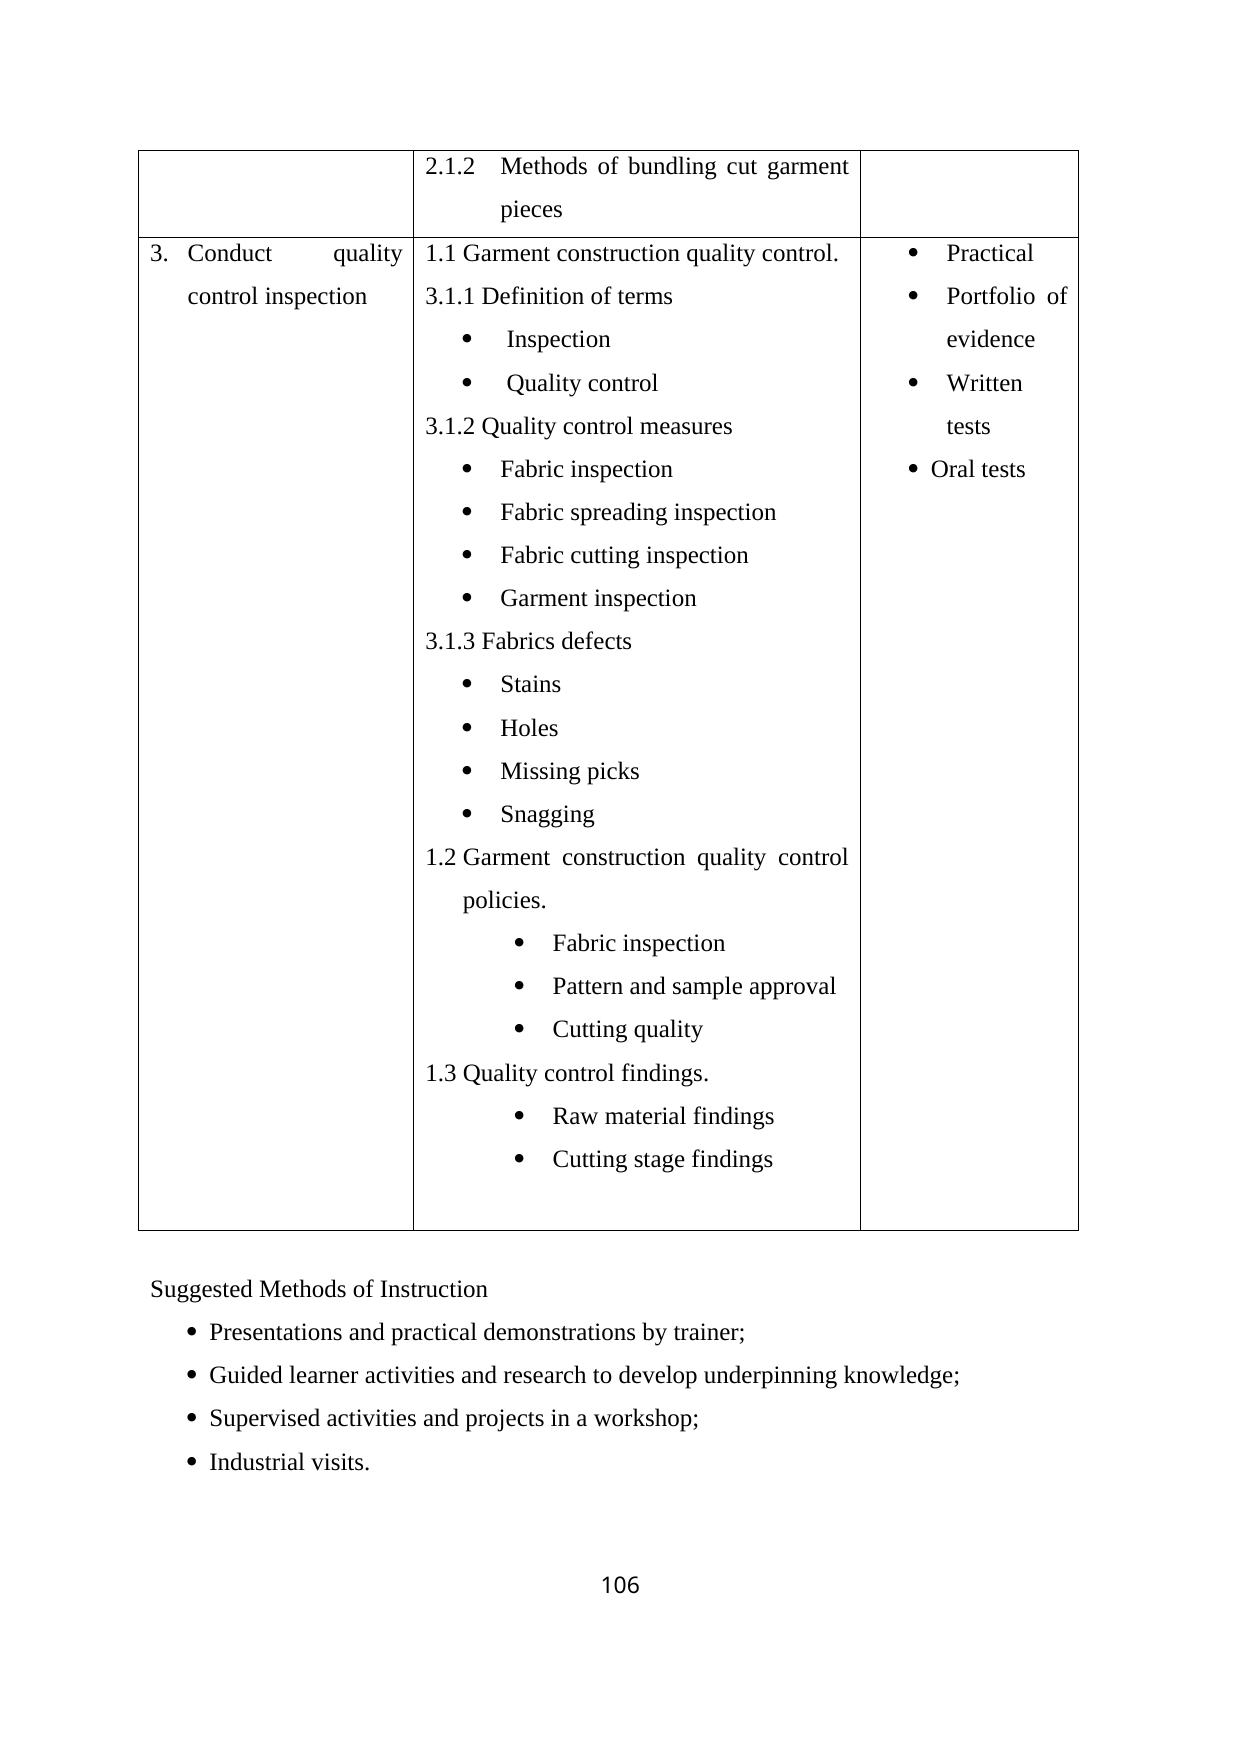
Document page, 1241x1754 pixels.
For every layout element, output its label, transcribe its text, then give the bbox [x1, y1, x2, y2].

text Suggested Methods of Instruction [150, 1274, 1090, 1303]
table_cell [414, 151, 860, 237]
list Supervised activities and projects in a workshop; [187, 1403, 1090, 1432]
list Guided learner activities and research to develop underpinning knowledge; [187, 1360, 1090, 1389]
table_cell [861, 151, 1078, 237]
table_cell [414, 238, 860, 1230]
list Industrial visits. [187, 1447, 1090, 1475]
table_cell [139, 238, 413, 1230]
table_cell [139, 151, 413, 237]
list Presentations and practical demonstrations by trainer; [187, 1317, 1090, 1346]
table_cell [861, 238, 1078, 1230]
